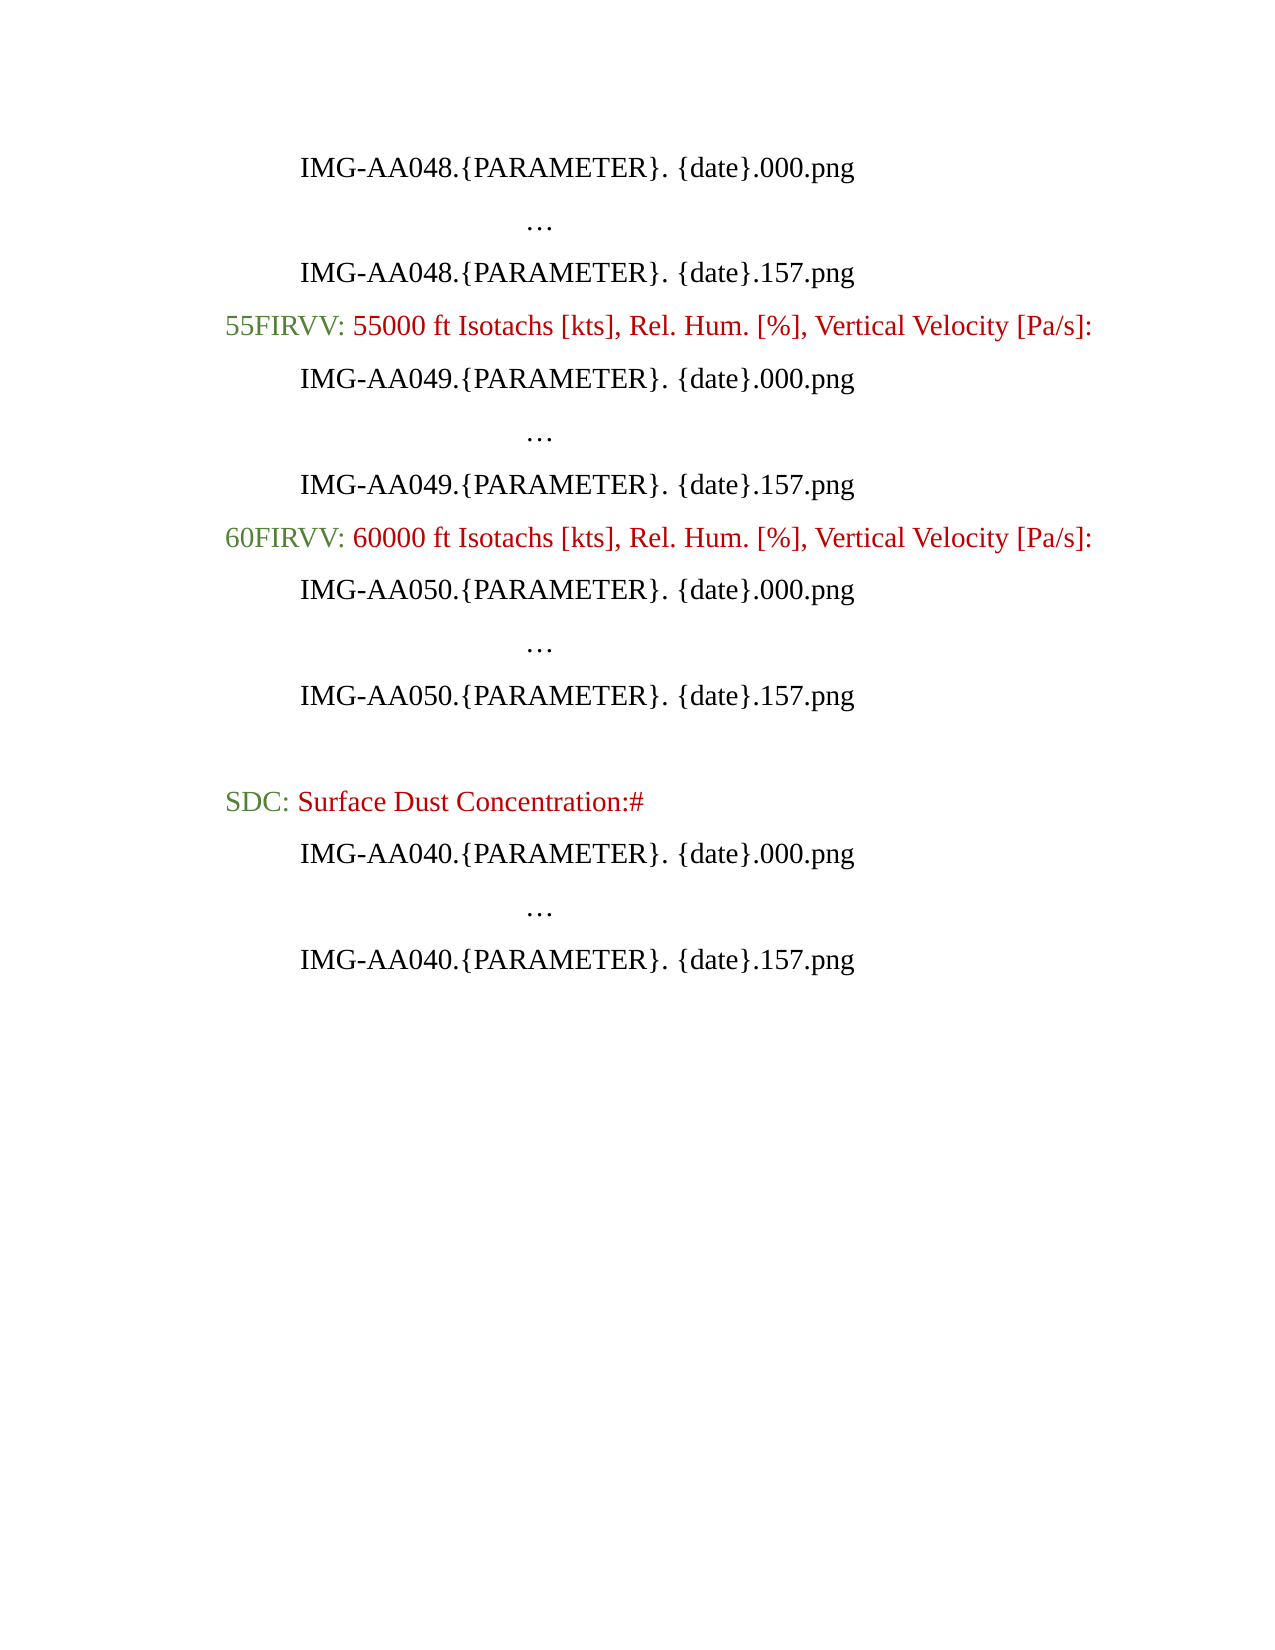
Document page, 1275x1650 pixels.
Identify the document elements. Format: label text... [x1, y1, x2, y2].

text … [450, 625, 1125, 659]
text 60FIRVV: 60000 ft Isotachs [kts], Rel. Hum. [%], Vertical Velocity [Pa/s]: [225, 520, 1125, 553]
text IMG-AA040.{PARAMETER}. {date}.000.png [225, 837, 1125, 870]
text IMG-AA048.{PARAMETER}. {date}.157.png [225, 256, 1125, 289]
text … [450, 889, 1125, 923]
text … [450, 203, 1125, 236]
text IMG-AA049.{PARAMETER}. {date}.157.png [225, 467, 1125, 500]
text … [450, 414, 1125, 448]
text IMG-AA050.{PARAMETER}. {date}.157.png [225, 678, 1125, 712]
text 55FIRVV: 55000 ft Isotachs [kts], Rel. Hum. [%], Vertical Velocity [Pa/s]: [225, 308, 1125, 342]
text IMG-AA049.{PARAMETER}. {date}.000.png [225, 361, 1125, 395]
text SDC: Surface Dust Concentration:# [225, 784, 1125, 817]
text IMG-AA048.{PARAMETER}. {date}.000.png [225, 150, 1125, 183]
text IMG-AA050.{PARAMETER}. {date}.000.png [225, 572, 1125, 606]
text IMG-AA040.{PARAMETER}. {date}.157.png [225, 942, 1125, 976]
